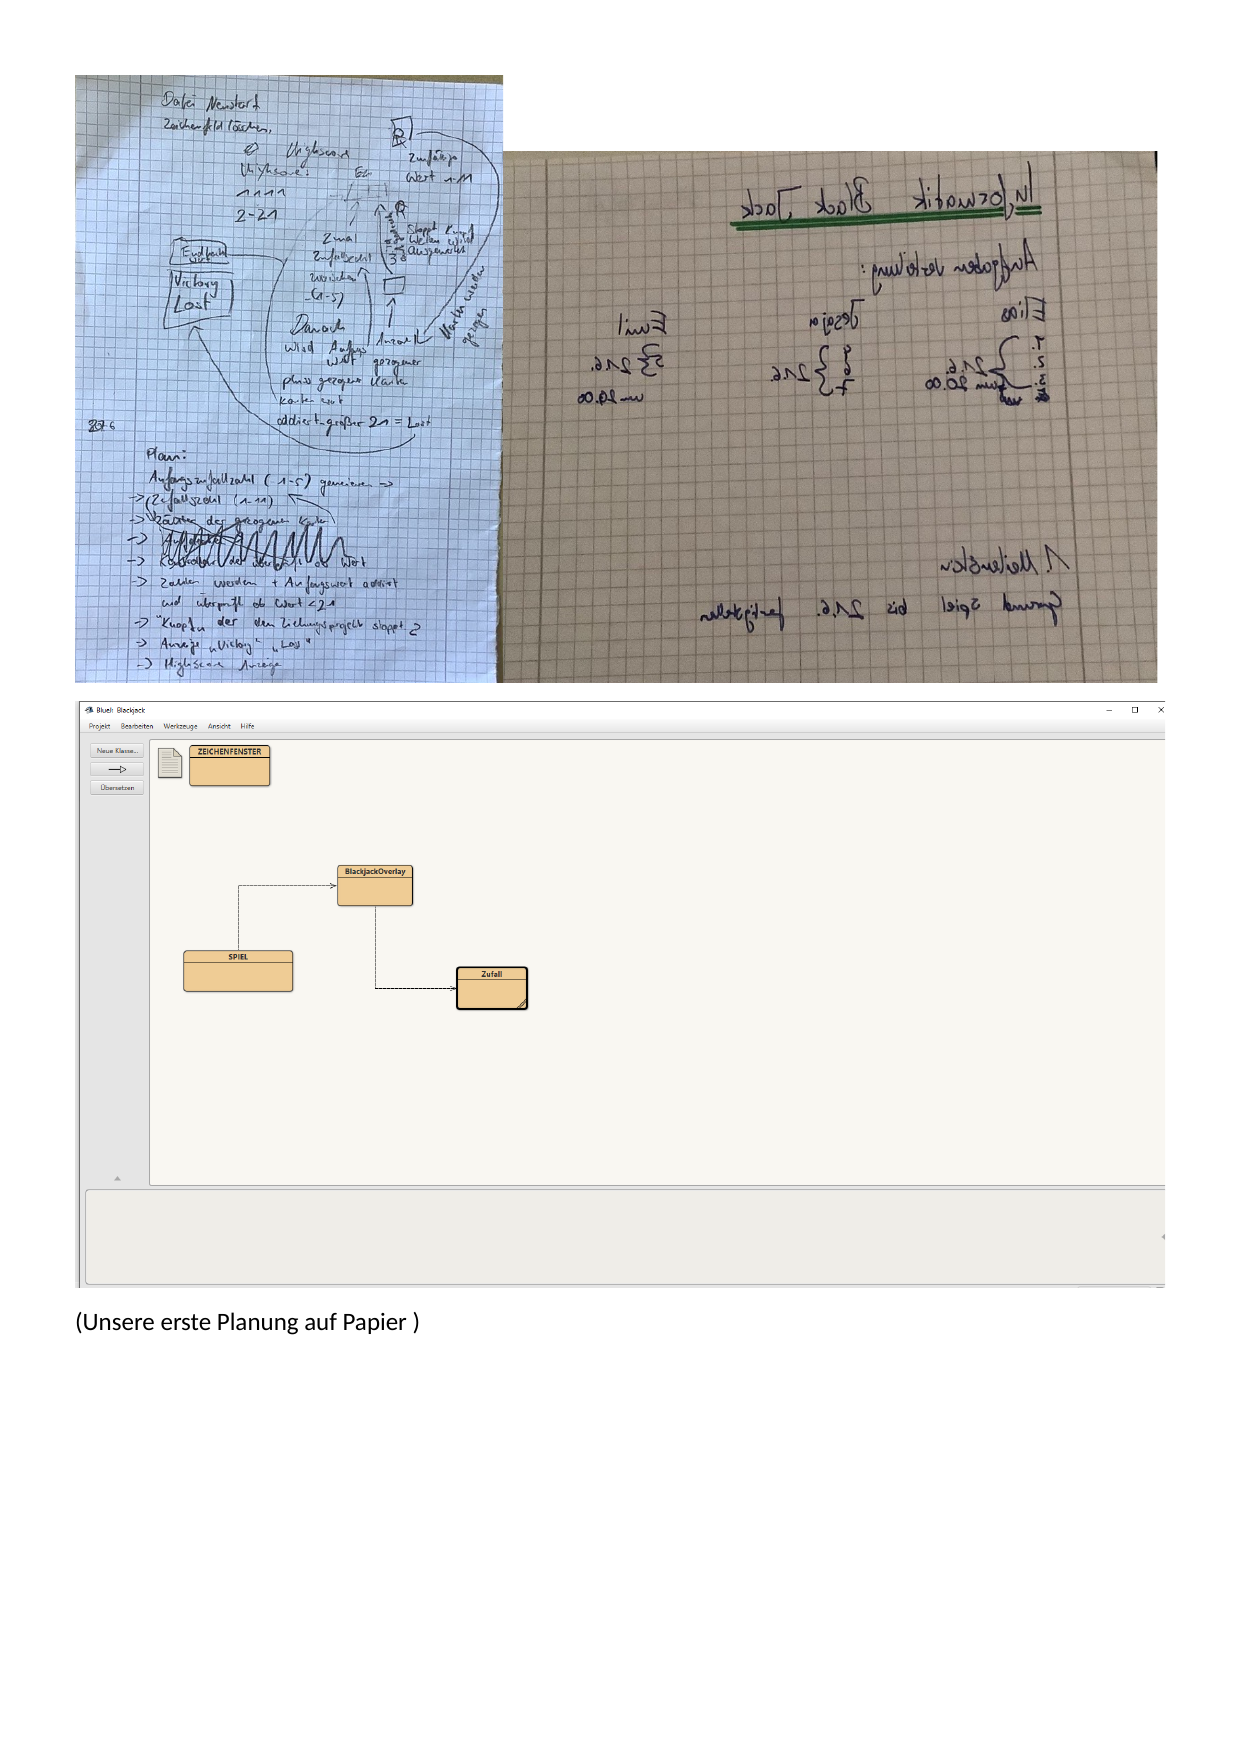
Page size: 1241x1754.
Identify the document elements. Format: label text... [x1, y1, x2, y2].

picture [75, 701, 1166, 1288]
text (Unsere erste Planung auf Papier ) [75, 1307, 1165, 1337]
picture [75, 75, 1158, 683]
